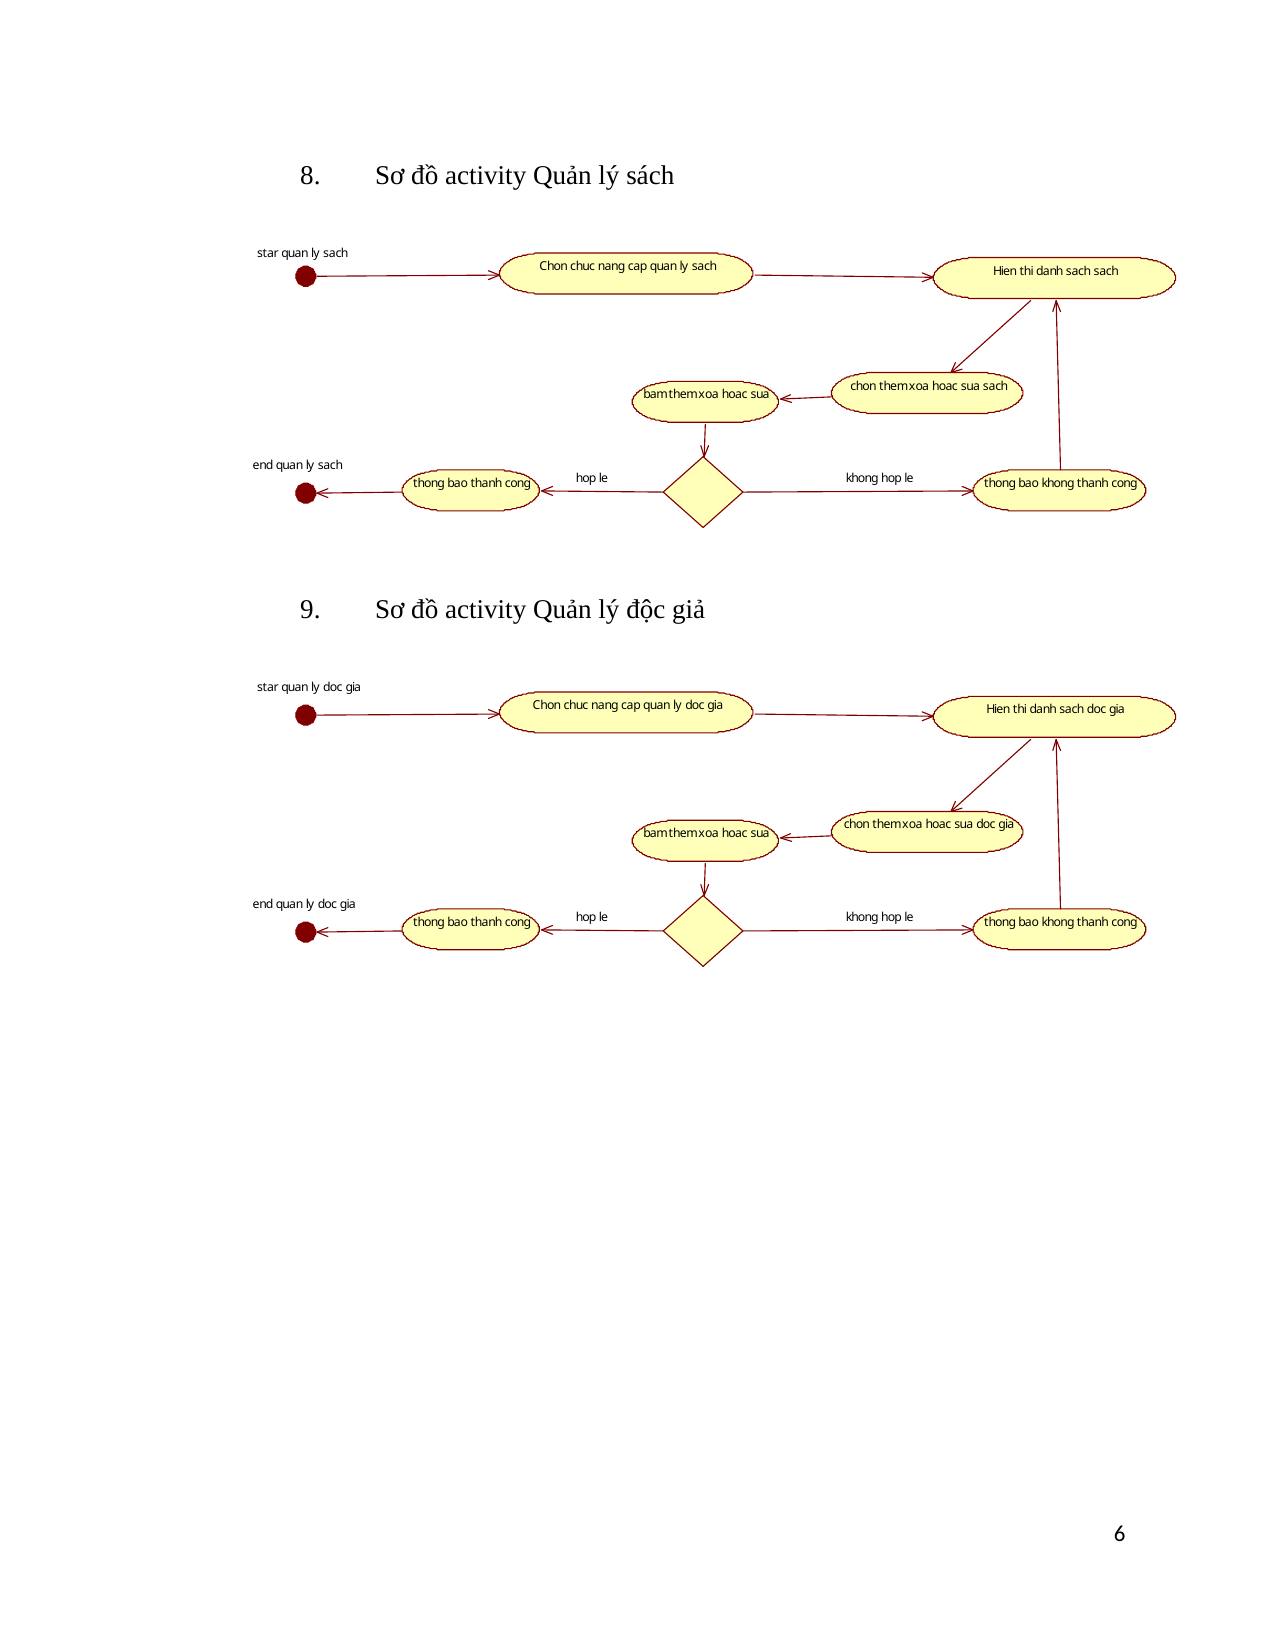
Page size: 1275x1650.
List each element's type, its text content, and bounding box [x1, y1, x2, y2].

subtitle Sơ đồ activity Quản lý sách [300, 159, 1125, 190]
subtitle Sơ đồ activity Quản lý độc giả [300, 593, 1125, 625]
